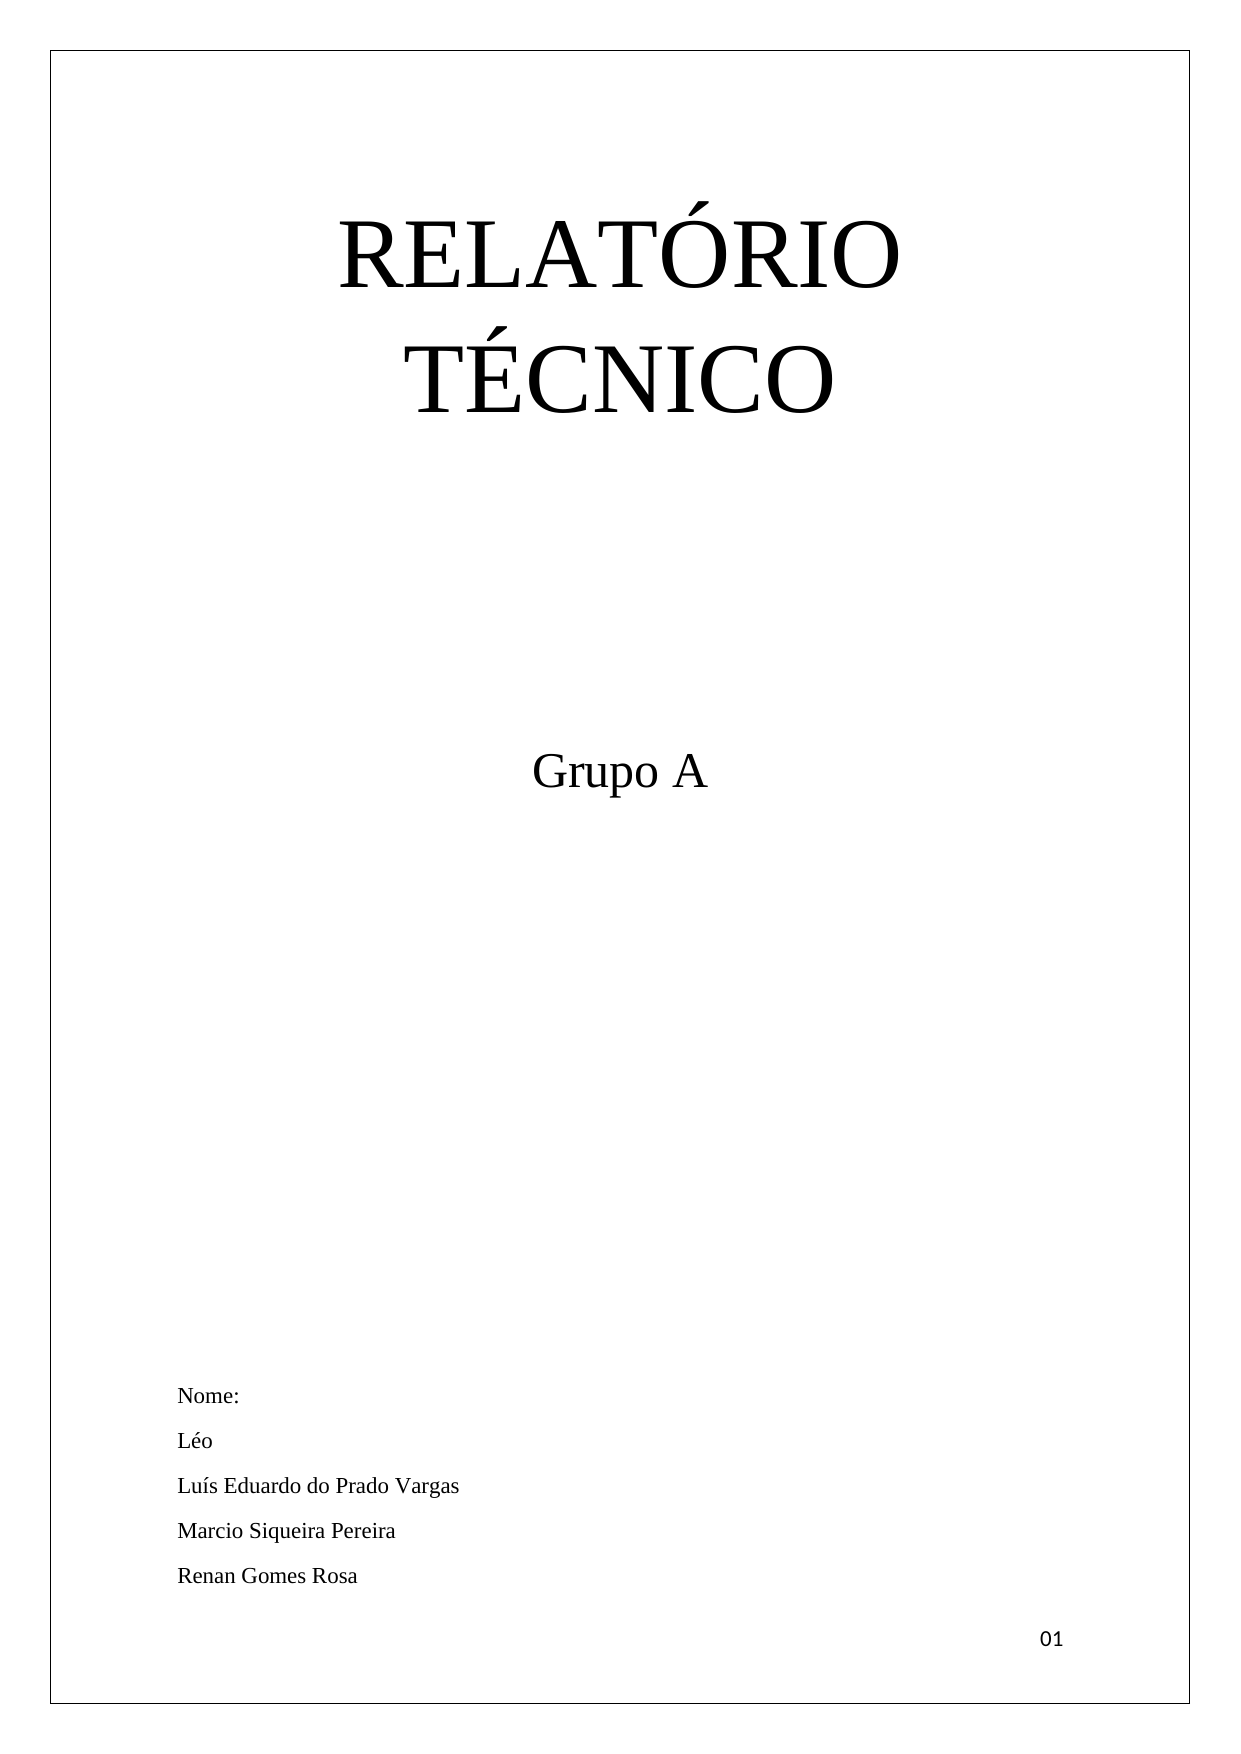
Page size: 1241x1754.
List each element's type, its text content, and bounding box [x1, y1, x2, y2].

text Grupo A [177, 741, 1063, 798]
text RELATÓRIO TÉCNICO [177, 194, 1063, 434]
text Luís Eduardo do Prado Vargas [177, 1472, 1063, 1498]
text Renan Gomes Rosa [177, 1562, 1063, 1589]
text Marcio Siqueira Pereira [177, 1517, 1063, 1544]
text Nome: [177, 1382, 1063, 1408]
text Léo [177, 1427, 1063, 1453]
